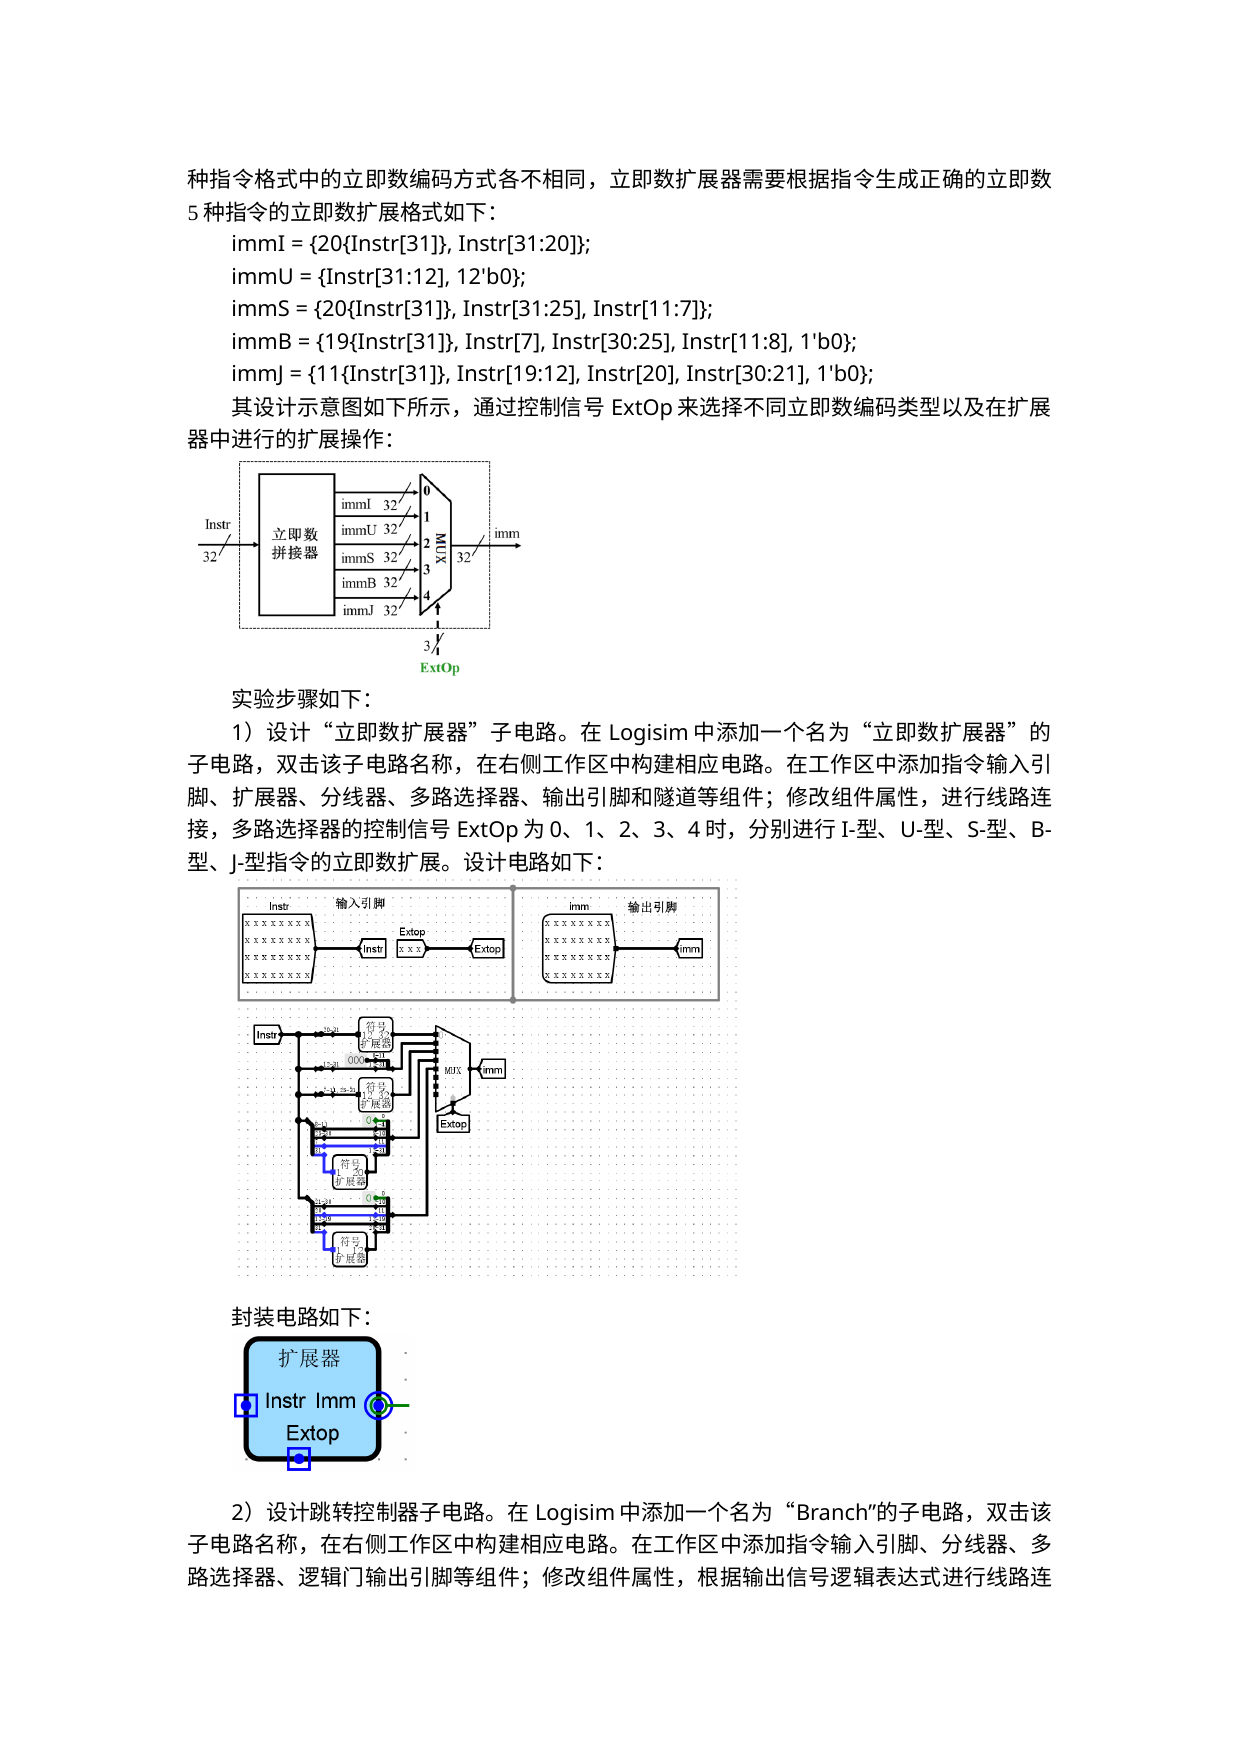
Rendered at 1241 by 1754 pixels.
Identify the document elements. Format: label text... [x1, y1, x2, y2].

text immJ = {11{Instr[31]}, Instr[19:12], Instr[20], Instr[30:21], 1'b0}; [187, 357, 1053, 389]
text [187, 1494, 1053, 1592]
text immB = {19{Instr[31]}, Instr[7], Instr[30:25], Instr[11:8], 1'b0}; [187, 324, 1053, 357]
text immS = {20{Instr[31]}, Instr[31:25], Instr[11:7]}; [187, 292, 1053, 324]
text immI = {20{Instr[31]}, Instr[31:20]}; [187, 227, 1053, 259]
text 其设计示意图如下所示，通过控制信号ExtOp来选择不同立即数编码类型以及在扩展器中进行的扩展操作： [187, 389, 1053, 454]
text immU = {Instr[31:12], 12'b0}; [187, 259, 1053, 292]
text 1）设计“立即数扩展器”子电路。在Logisim中添加一个名为“立即数扩展器”的子电路，双击该子电路名称，在右侧工作区中构建相应电路。在工作区中添加指令输入引脚、扩展器、分线器、多路选择器、输出引脚和隧道等组件；修改组件属性，进行线路连接，多路选择器的控制信号ExtOp为0、1、2、3、4时，分别进行I-型、U-型、S-型、B-型、J-型指令的立即数扩展。设计电路如下： [187, 714, 1053, 877]
picture [231, 877, 737, 1277]
text 实验步骤如下： [187, 682, 1053, 714]
picture [231, 1332, 415, 1473]
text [187, 162, 1053, 227]
text 封装电路如下： [187, 1299, 1053, 1332]
